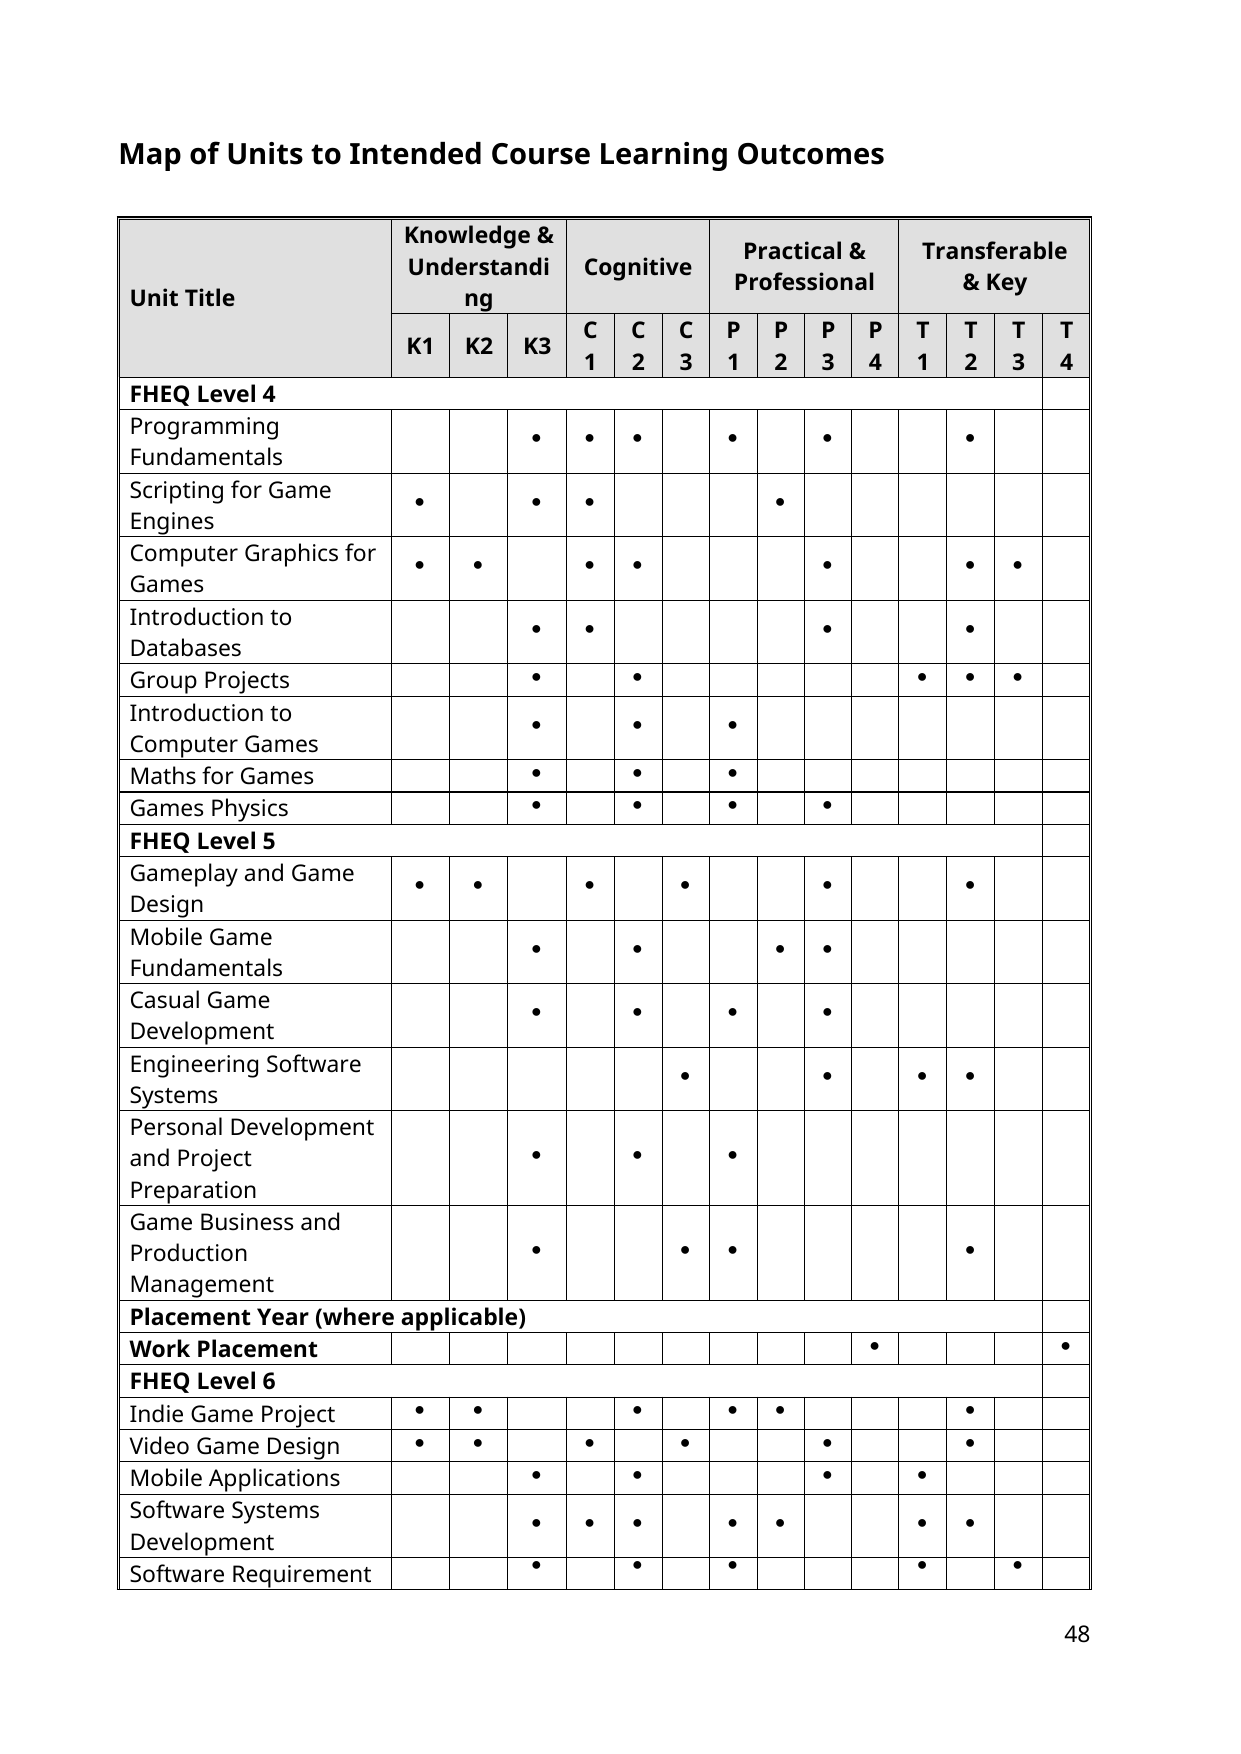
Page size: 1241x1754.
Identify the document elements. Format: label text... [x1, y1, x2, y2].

table_cell Software Systems Development [120, 1495, 391, 1557]
table_cell [710, 601, 757, 663]
table_cell [508, 760, 566, 791]
table_cell [508, 410, 566, 473]
table_cell [758, 1111, 804, 1205]
table_cell [392, 793, 449, 824]
table_cell [805, 410, 851, 473]
table_cell [995, 664, 1042, 696]
table_cell [392, 1111, 449, 1205]
table_cell [805, 1430, 851, 1461]
table_cell [852, 857, 898, 919]
table_cell [508, 1398, 566, 1429]
table_cell [995, 1558, 1042, 1589]
table_cell [758, 1333, 804, 1364]
table_cell [567, 1495, 614, 1557]
table_cell [508, 474, 566, 536]
table_cell [852, 793, 898, 824]
table_cell [663, 1462, 709, 1493]
table_cell Introduction to Computer Games [120, 697, 391, 759]
table_cell [567, 1048, 614, 1110]
table_cell [392, 1206, 449, 1300]
table_cell [947, 760, 994, 791]
table_cell [567, 760, 614, 791]
table_cell [995, 474, 1042, 536]
table_cell [567, 793, 614, 824]
table_cell [450, 1495, 507, 1557]
table_cell [710, 1462, 757, 1493]
table_cell [1043, 857, 1089, 919]
table_cell [995, 601, 1042, 663]
table_cell [758, 474, 804, 536]
table_cell [508, 1462, 566, 1493]
table_cell [615, 1048, 662, 1110]
table_cell [805, 537, 851, 600]
table_cell [450, 1111, 507, 1205]
table_cell Video Game Design [120, 1430, 391, 1461]
table_cell [758, 1206, 804, 1300]
table_cell [710, 537, 757, 600]
table_cell [450, 697, 507, 759]
table_cell [899, 1430, 946, 1461]
table_cell [1043, 1495, 1089, 1557]
table_cell [615, 984, 662, 1047]
table_cell Mobile Game Fundamentals [120, 921, 391, 983]
table_cell Introduction to Databases [120, 601, 391, 663]
table_cell [1043, 1111, 1089, 1205]
table_cell [1043, 1206, 1089, 1300]
table_cell [450, 1558, 507, 1589]
table_cell [805, 760, 851, 791]
table_cell [392, 474, 449, 536]
table_cell [899, 857, 946, 919]
table_cell [663, 857, 709, 919]
table_cell Mobile Applications [120, 1462, 391, 1493]
table_cell [567, 1462, 614, 1493]
table_cell [567, 474, 614, 536]
table_cell [508, 1430, 566, 1461]
table_cell [947, 1495, 994, 1557]
table_cell [663, 793, 709, 824]
table_cell [758, 410, 804, 473]
table_cell [450, 793, 507, 824]
table_cell [710, 1430, 757, 1461]
table_cell [758, 537, 804, 600]
table_cell [805, 1558, 851, 1589]
table_cell [663, 1398, 709, 1429]
table_cell [710, 793, 757, 824]
table_cell [995, 1430, 1042, 1461]
table_cell [899, 1558, 946, 1589]
table_cell [615, 537, 662, 600]
table_cell [392, 1495, 449, 1557]
table_cell [663, 474, 709, 536]
table_cell [710, 760, 757, 791]
table_cell [710, 697, 757, 759]
table_cell [805, 984, 851, 1047]
table_cell [852, 760, 898, 791]
table_cell [663, 1048, 709, 1110]
table_cell [392, 1430, 449, 1461]
table_cell Group Projects [120, 664, 391, 696]
table_cell P4 [852, 314, 898, 377]
table_cell [1043, 921, 1089, 983]
table_cell [392, 1048, 449, 1110]
table_cell [567, 537, 614, 600]
table_cell [947, 1430, 994, 1461]
table_cell [567, 1558, 614, 1589]
table_cell [1043, 1462, 1089, 1493]
table_cell [758, 793, 804, 824]
table_cell [758, 760, 804, 791]
table_cell Maths for Games [120, 760, 391, 791]
table_cell [567, 1333, 614, 1364]
table_cell [392, 601, 449, 663]
table_cell [567, 857, 614, 919]
table_cell [663, 1333, 709, 1364]
table_cell [615, 1111, 662, 1205]
table_cell [710, 984, 757, 1047]
table_cell T2 [947, 314, 994, 377]
table_cell [899, 410, 946, 473]
table_cell [710, 410, 757, 473]
table_cell [615, 1430, 662, 1461]
table_cell [392, 697, 449, 759]
table_cell [947, 984, 994, 1047]
table_cell [663, 1495, 709, 1557]
table_cell [852, 1333, 898, 1364]
table_cell [508, 537, 566, 600]
table_cell [1043, 1430, 1089, 1461]
table_cell [567, 601, 614, 663]
table_header Cognitive [567, 220, 709, 313]
table_cell [392, 857, 449, 919]
table_cell Gameplay and Game Design [120, 857, 391, 919]
table_cell [1043, 601, 1089, 663]
table_cell [663, 664, 709, 696]
table_cell FHEQ Level 6 [120, 1365, 1042, 1397]
table_cell [995, 1206, 1042, 1300]
table_cell [805, 1398, 851, 1429]
table_cell T3 [995, 314, 1042, 377]
table_cell Computer Graphics for Games [120, 537, 391, 600]
table_cell [615, 410, 662, 473]
table_header Knowledge & Understanding [392, 220, 566, 313]
table_cell [615, 1206, 662, 1300]
table_cell [392, 1462, 449, 1493]
table_cell [852, 1495, 898, 1557]
table_cell [758, 697, 804, 759]
table_cell [615, 760, 662, 791]
table_cell T4 [1043, 314, 1089, 377]
table_cell [758, 1430, 804, 1461]
table_cell [615, 474, 662, 536]
table_cell [995, 921, 1042, 983]
table_cell [899, 1398, 946, 1429]
table_cell [852, 664, 898, 696]
table_cell [710, 474, 757, 536]
table_cell [947, 921, 994, 983]
table_cell [1043, 537, 1089, 600]
table_cell [947, 474, 994, 536]
table_cell [663, 410, 709, 473]
table_cell [899, 984, 946, 1047]
table_cell [995, 1333, 1042, 1364]
table_cell [710, 857, 757, 919]
table_cell [392, 410, 449, 473]
table_cell [899, 601, 946, 663]
table_cell [805, 857, 851, 919]
table_cell Games Physics [120, 793, 391, 824]
table_cell [758, 1558, 804, 1589]
table_cell [947, 697, 994, 759]
table_cell [710, 1398, 757, 1429]
table_cell [805, 1333, 851, 1364]
table_cell [710, 1206, 757, 1300]
table_cell [450, 921, 507, 983]
table_cell P2 [758, 314, 804, 377]
table_cell [615, 1462, 662, 1493]
table_cell [508, 1111, 566, 1205]
table_cell [758, 601, 804, 663]
table_cell [392, 1398, 449, 1429]
table_cell [852, 1048, 898, 1110]
table_cell [947, 793, 994, 824]
table_cell [995, 1048, 1042, 1110]
table_cell [995, 1111, 1042, 1205]
table_cell [995, 984, 1042, 1047]
table_cell [615, 697, 662, 759]
table_cell [392, 1558, 449, 1589]
table_cell [995, 793, 1042, 824]
table_cell [995, 1398, 1042, 1429]
table_cell Indie Game Project [120, 1398, 391, 1429]
table_cell [805, 1048, 851, 1110]
table_cell [450, 537, 507, 600]
table_cell [567, 1398, 614, 1429]
table_cell [1043, 697, 1089, 759]
table_cell [710, 1558, 757, 1589]
table_cell [615, 793, 662, 824]
table_cell [899, 760, 946, 791]
table_cell [995, 410, 1042, 473]
table_cell Game Business and Production Management [120, 1206, 391, 1300]
table_cell [805, 474, 851, 536]
table_cell [947, 1048, 994, 1110]
table_cell [392, 760, 449, 791]
table_cell [805, 1495, 851, 1557]
table_cell [805, 697, 851, 759]
table_cell [508, 1558, 566, 1589]
table_cell [663, 760, 709, 791]
table_cell [450, 601, 507, 663]
table_cell [567, 1206, 614, 1300]
table_cell K3 [508, 314, 566, 377]
table_cell [615, 1398, 662, 1429]
table_cell P3 [805, 314, 851, 377]
table_cell [852, 1398, 898, 1429]
table_cell [805, 664, 851, 696]
table_cell C1 [567, 314, 614, 377]
table_cell FHEQ Level 4 [120, 378, 1042, 409]
table_cell [995, 537, 1042, 600]
table_cell [899, 921, 946, 983]
table_header Transferable & Key [899, 220, 1089, 313]
table_cell [995, 1495, 1042, 1557]
table_cell [615, 857, 662, 919]
table_cell [663, 1206, 709, 1300]
table_cell [1043, 474, 1089, 536]
table_cell [450, 1206, 507, 1300]
table_cell [508, 984, 566, 1047]
table_cell [615, 1495, 662, 1557]
table_cell [710, 921, 757, 983]
table_cell Placement Year (where applicable) [120, 1301, 1042, 1332]
table_cell [615, 1558, 662, 1589]
table_cell [508, 1333, 566, 1364]
table_cell [1043, 825, 1089, 856]
subtitle Map of Units to Intended Course Learning Outcomes [118, 133, 1090, 173]
table_cell [663, 601, 709, 663]
table_cell [852, 1558, 898, 1589]
table_cell [508, 921, 566, 983]
table_cell [758, 1495, 804, 1557]
table_cell [663, 1430, 709, 1461]
table_cell [947, 1462, 994, 1493]
table_cell [947, 537, 994, 600]
table_cell [663, 1558, 709, 1589]
table_cell [663, 984, 709, 1047]
table_cell [508, 793, 566, 824]
table_cell [1043, 1398, 1089, 1429]
table_cell [947, 601, 994, 663]
table_cell [1043, 1333, 1089, 1364]
table_cell [947, 1111, 994, 1205]
table_cell [852, 921, 898, 983]
table_cell [615, 601, 662, 663]
table_cell [663, 697, 709, 759]
table_cell [899, 1206, 946, 1300]
table_cell [805, 1111, 851, 1205]
table_cell [852, 1462, 898, 1493]
table_cell [852, 537, 898, 600]
table_cell [995, 760, 1042, 791]
table_cell [567, 664, 614, 696]
table_cell [758, 1048, 804, 1110]
table_cell P1 [710, 314, 757, 377]
table_cell [710, 1048, 757, 1110]
table_cell [1043, 760, 1089, 791]
table_cell Programming Fundamentals [120, 410, 391, 473]
table_cell [852, 1111, 898, 1205]
table_cell [947, 1333, 994, 1364]
table_cell [805, 793, 851, 824]
table_cell [508, 1206, 566, 1300]
table_cell [567, 984, 614, 1047]
table_cell FHEQ Level 5 [120, 825, 1042, 856]
table_cell [852, 410, 898, 473]
table_cell [615, 1333, 662, 1364]
table_cell [758, 664, 804, 696]
table_cell Work Placement [120, 1333, 391, 1364]
table_cell [995, 857, 1042, 919]
table_cell [710, 1495, 757, 1557]
table_cell Engineering Software Systems [120, 1048, 391, 1110]
table_cell [805, 1206, 851, 1300]
table_header Unit Title [120, 220, 391, 377]
table_cell [758, 1462, 804, 1493]
table_cell [899, 1462, 946, 1493]
table_cell [710, 1333, 757, 1364]
table_cell [450, 857, 507, 919]
table_cell [508, 857, 566, 919]
table_cell [1043, 410, 1089, 473]
table_cell [947, 1558, 994, 1589]
table_cell [450, 1398, 507, 1429]
table_cell [1043, 1048, 1089, 1110]
table_cell [450, 1430, 507, 1461]
table_cell [805, 601, 851, 663]
table_cell [899, 664, 946, 696]
table_cell [899, 1495, 946, 1557]
table_cell [710, 1111, 757, 1205]
table_cell [392, 921, 449, 983]
table_cell [758, 984, 804, 1047]
table_cell [758, 857, 804, 919]
table_cell [1043, 378, 1089, 409]
table_cell [852, 697, 898, 759]
table_cell [899, 1333, 946, 1364]
table_cell [852, 474, 898, 536]
table_cell [450, 1462, 507, 1493]
table_cell [567, 1430, 614, 1461]
table_cell [852, 1206, 898, 1300]
table_cell [758, 921, 804, 983]
table_cell [947, 1206, 994, 1300]
table_cell [392, 537, 449, 600]
table_cell [805, 1462, 851, 1493]
table_cell [710, 664, 757, 696]
table_cell [567, 921, 614, 983]
table_cell [567, 1111, 614, 1205]
table_cell [508, 1495, 566, 1557]
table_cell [120, 1558, 391, 1589]
table_cell [899, 793, 946, 824]
table_cell [899, 474, 946, 536]
table_cell [1043, 984, 1089, 1047]
table_cell [899, 537, 946, 600]
table_cell [852, 601, 898, 663]
table_header Practical & Professional [710, 220, 898, 313]
table_cell [995, 697, 1042, 759]
table_cell K2 [450, 314, 507, 377]
table_cell C3 [663, 314, 709, 377]
table_cell C2 [615, 314, 662, 377]
table_cell [450, 474, 507, 536]
table_cell [1043, 1365, 1089, 1397]
table_cell [1043, 664, 1089, 696]
table_cell T1 [899, 314, 946, 377]
table_cell [508, 601, 566, 663]
table_cell [567, 410, 614, 473]
table_cell [1043, 793, 1089, 824]
table_cell [450, 1048, 507, 1110]
table_cell [947, 1398, 994, 1429]
table_cell Casual Game Development [120, 984, 391, 1047]
table_cell [392, 984, 449, 1047]
table_cell [899, 697, 946, 759]
table_cell [508, 664, 566, 696]
table_cell [392, 664, 449, 696]
table_cell [450, 760, 507, 791]
table_cell [615, 664, 662, 696]
table_cell [947, 664, 994, 696]
table_cell Personal Development and Project Preparation [120, 1111, 391, 1205]
table_cell [852, 984, 898, 1047]
table_cell [615, 921, 662, 983]
table_cell [758, 1398, 804, 1429]
table_cell [947, 410, 994, 473]
table_cell [508, 1048, 566, 1110]
table_cell [450, 410, 507, 473]
table_cell [663, 1111, 709, 1205]
table_cell [663, 921, 709, 983]
table_cell [392, 1333, 449, 1364]
table_cell Scripting for Game Engines [120, 474, 391, 536]
table_cell [663, 537, 709, 600]
table_cell [1043, 1558, 1089, 1589]
table_cell [947, 857, 994, 919]
table_cell [995, 1462, 1042, 1493]
table_cell [508, 697, 566, 759]
table_cell [852, 1430, 898, 1461]
table_cell [1043, 1301, 1089, 1332]
table_cell [899, 1111, 946, 1205]
table_cell [450, 1333, 507, 1364]
table_cell [899, 1048, 946, 1110]
table_cell [450, 984, 507, 1047]
table_cell [805, 921, 851, 983]
table_cell [450, 664, 507, 696]
table_cell K1 [392, 314, 449, 377]
table_cell [567, 697, 614, 759]
